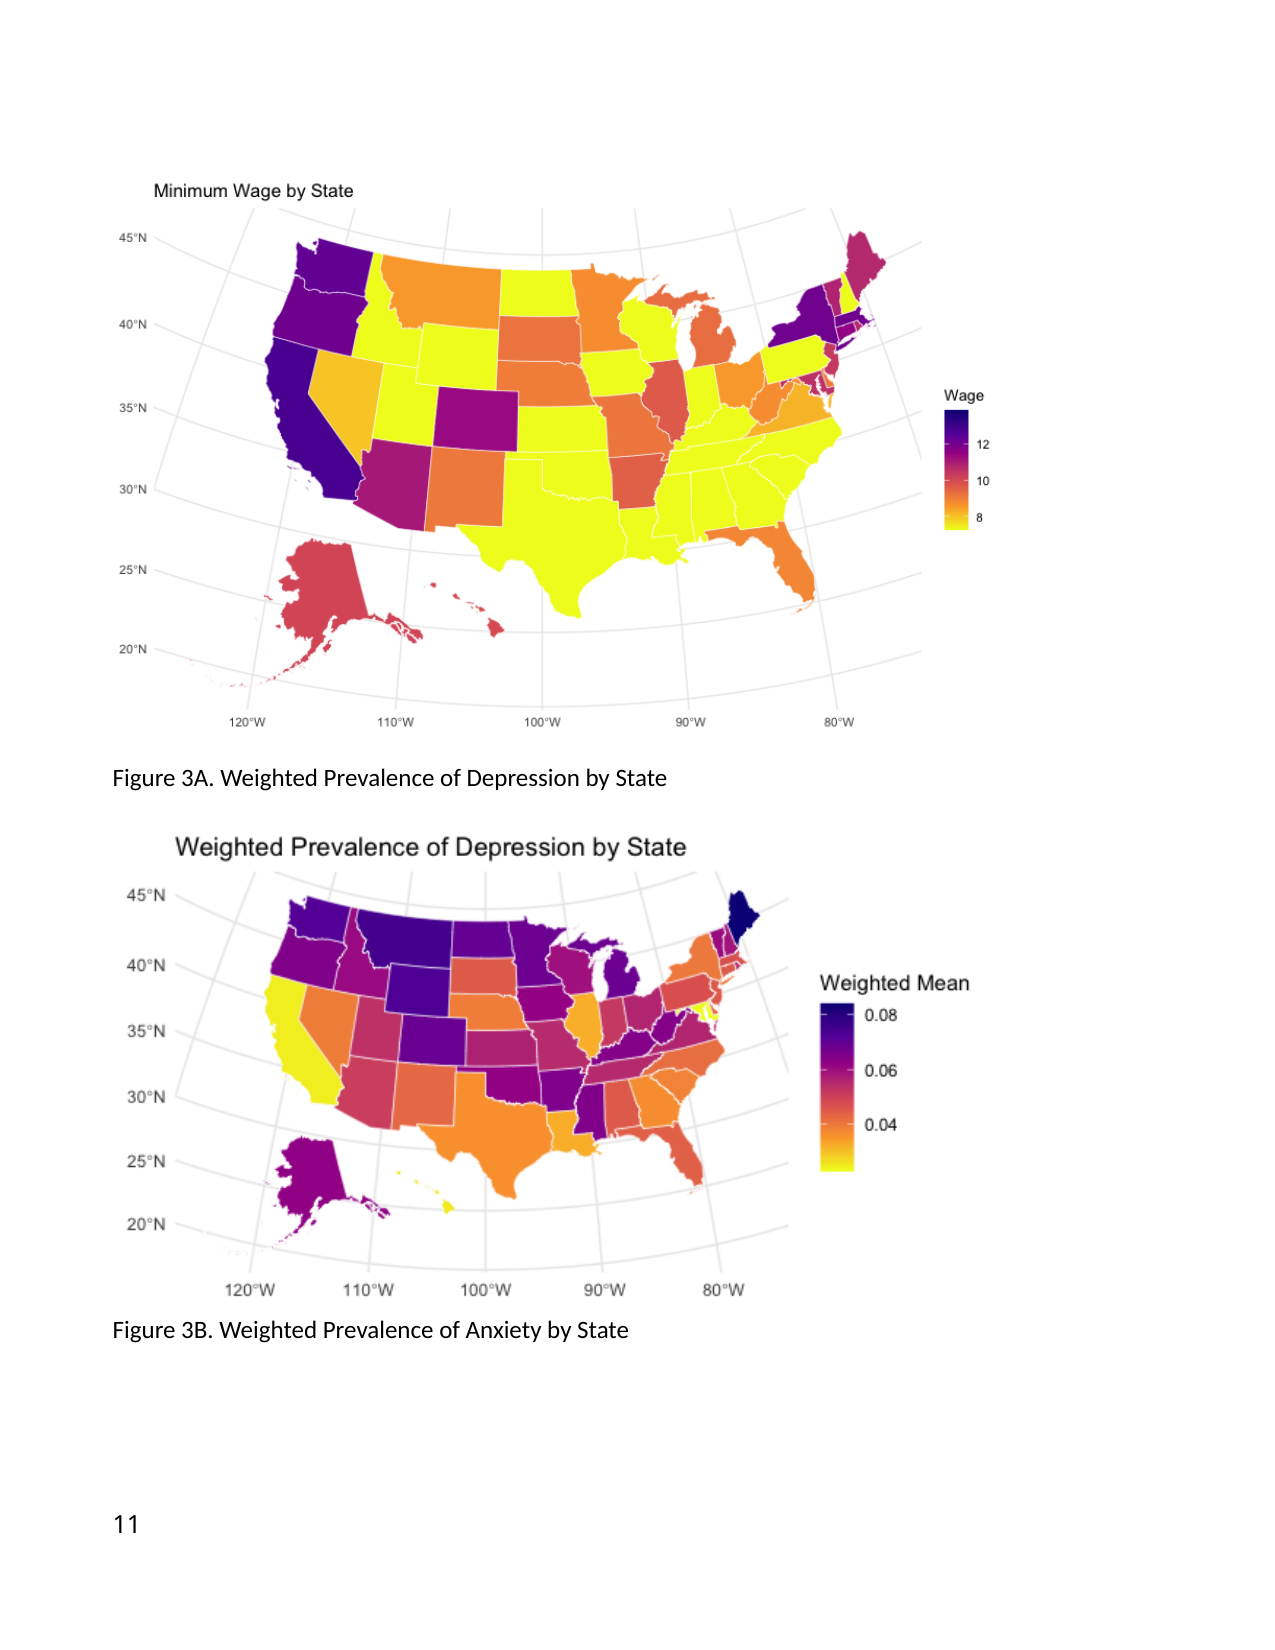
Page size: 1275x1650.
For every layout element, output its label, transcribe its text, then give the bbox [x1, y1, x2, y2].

text Figure 3B. Weighted Prevalence of Anxiety by State [112, 1314, 1162, 1345]
picture [117, 793, 992, 1315]
picture [112, 150, 1005, 763]
text Figure 3A. Weighted Prevalence of Depression by State [112, 762, 1162, 793]
